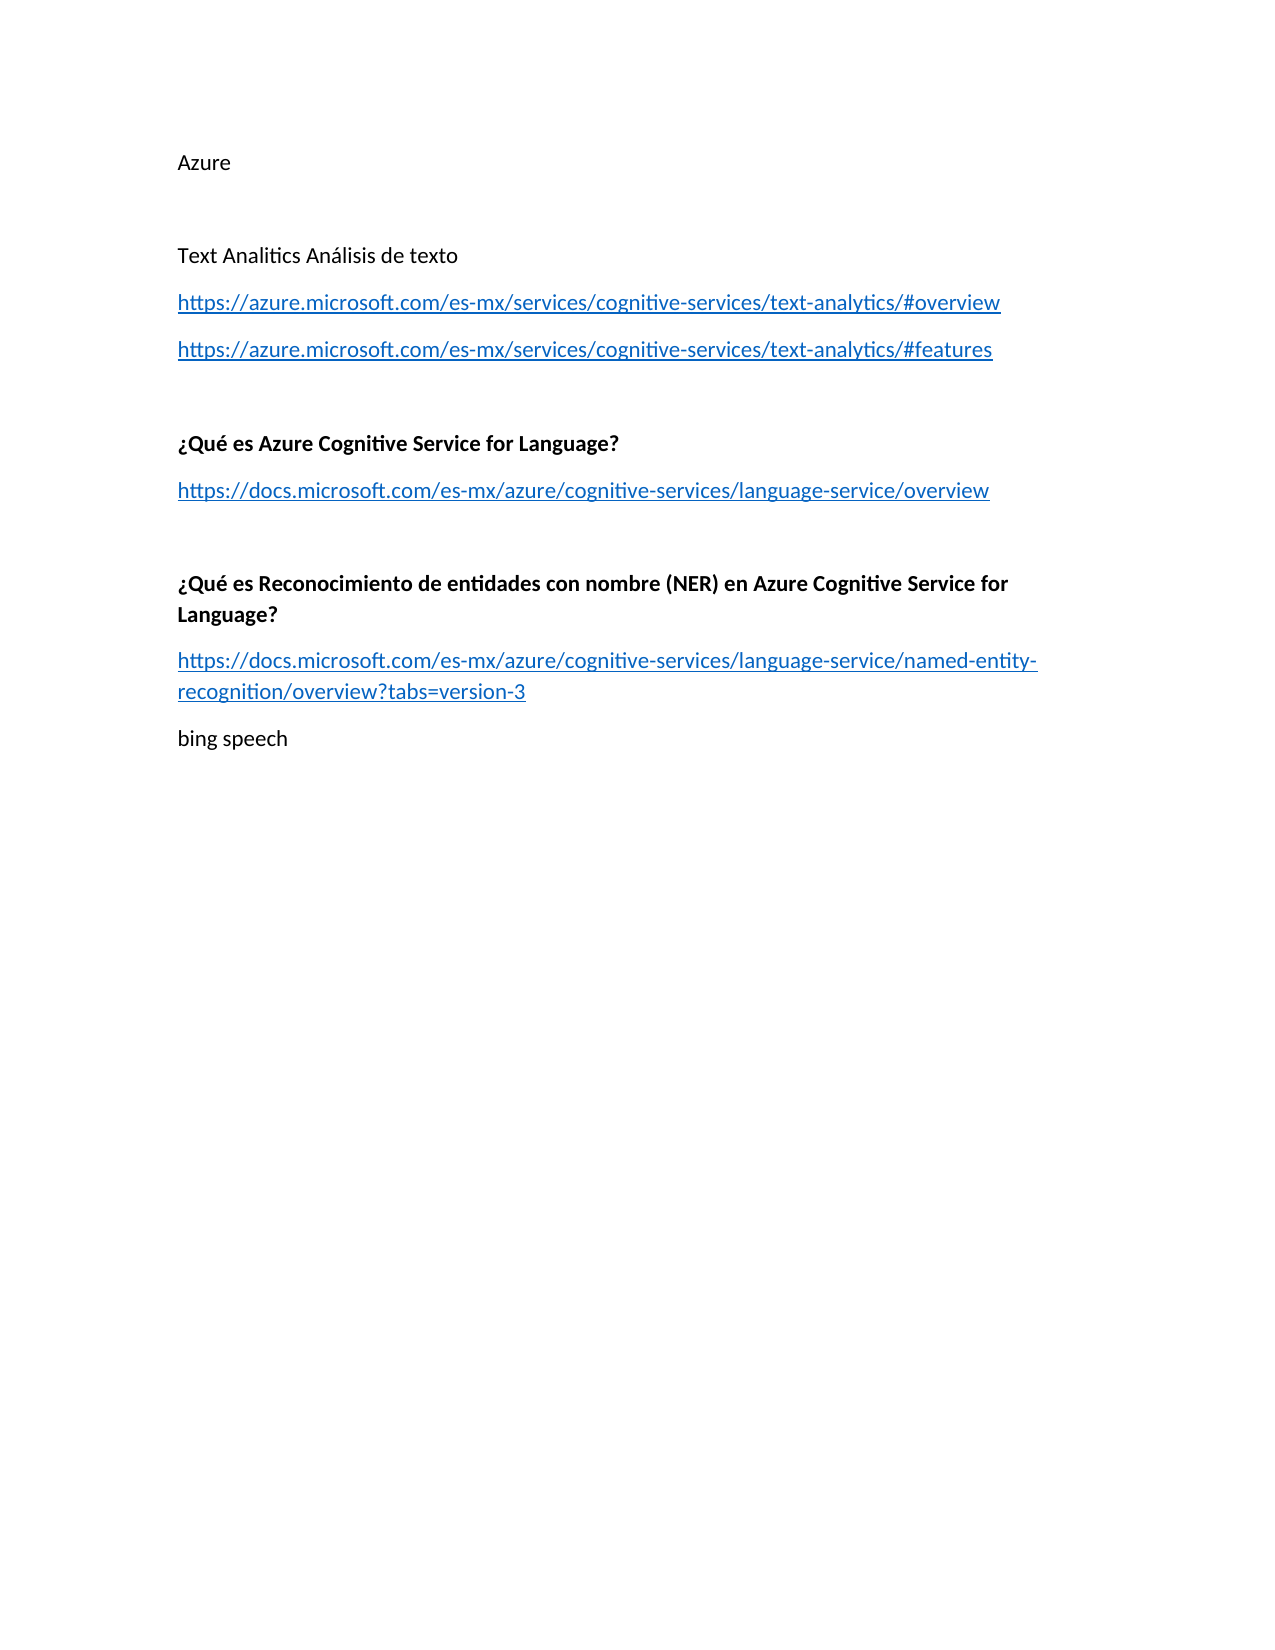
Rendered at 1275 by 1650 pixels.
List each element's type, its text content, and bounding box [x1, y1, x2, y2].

text ¿Qué es Azure Cognitive Service for Language? [177, 429, 1098, 457]
text https://docs.microsoft.com/es-mx/azure/cognitive-services/language-service/named-entity-recognition/overview?tabs=version-3 [177, 647, 1098, 705]
text Text Analitics Análisis de texto [177, 241, 1098, 269]
text ¿Qué es Reconocimiento de entidades con nombre (NER) en Azure Cognitive Service for Language? [177, 569, 1098, 628]
text Azure [177, 148, 1098, 176]
text bing speech [177, 724, 1098, 752]
text https://docs.microsoft.com/es-mx/azure/cognitive-services/language-service/overview [177, 476, 1098, 504]
text https://azure.microsoft.com/es-mx/services/cognitive-services/text-analytics/#overview [177, 288, 1098, 316]
text https://azure.microsoft.com/es-mx/services/cognitive-services/text-analytics/#features [177, 335, 1098, 363]
